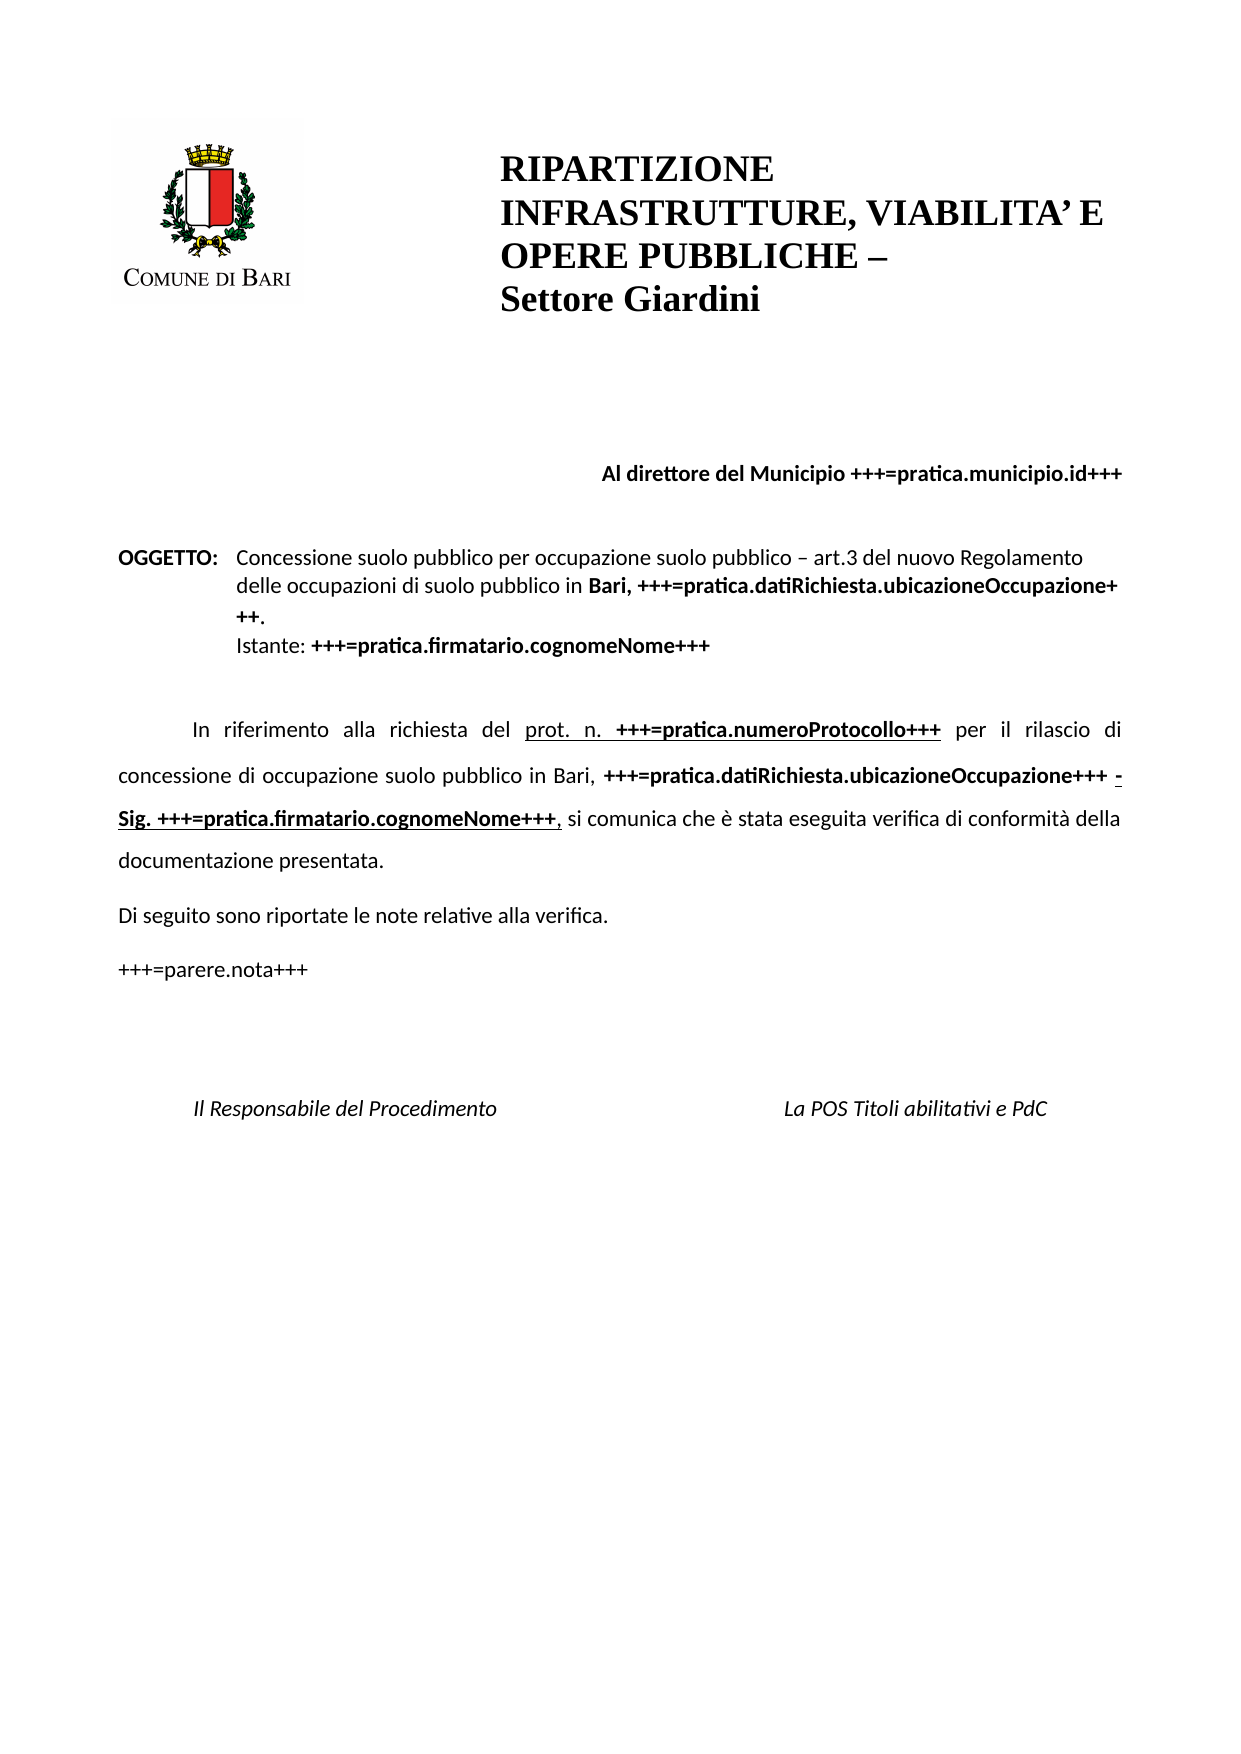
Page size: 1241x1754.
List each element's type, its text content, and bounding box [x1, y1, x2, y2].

text Settore Giardini [295, 276, 1122, 319]
text +++=parere.nota+++ [118, 955, 1122, 983]
text In riferimento alla richiesta del prot. n. +++=pratica.numeroProtocollo+++ per il rilascio di concessione di occupazione suolo pubblico in Bari, +++=pratica.datiRichiesta.ubicazioneOccupazione+++ - Sig. +++=pratica.firmatario.cognomeNome+++, si comunica che è stata eseguita verifica di conformità della documentazione presentata. [118, 716, 1122, 874]
text RIPARTIZIONE INFRASTRUTTURE, VIABILITA’ E OPERE PUBBLICHE – [304, 118, 1122, 276]
text OGGETTO: Concessione suolo pubblico per occupazione suolo pubblico – art.3 del nuovo Regolamento delle occupazioni di suolo pubblico in Bari, +++=pratica.datiRichiesta.ubicazioneOccupazione+++. Istante: +++=pratica.firmatario.cognomeNome+++ [118, 543, 1122, 688]
text Al direttore del Municipio +++=pratica.municipio.id+++ [295, 459, 1122, 487]
text Di seguito sono riportate le note relative alla verifica. [118, 901, 1122, 929]
text Il Responsabile del Procedimento La POS Titoli abilitativi e PdC [118, 1094, 1122, 1122]
picture [110, 118, 304, 304]
